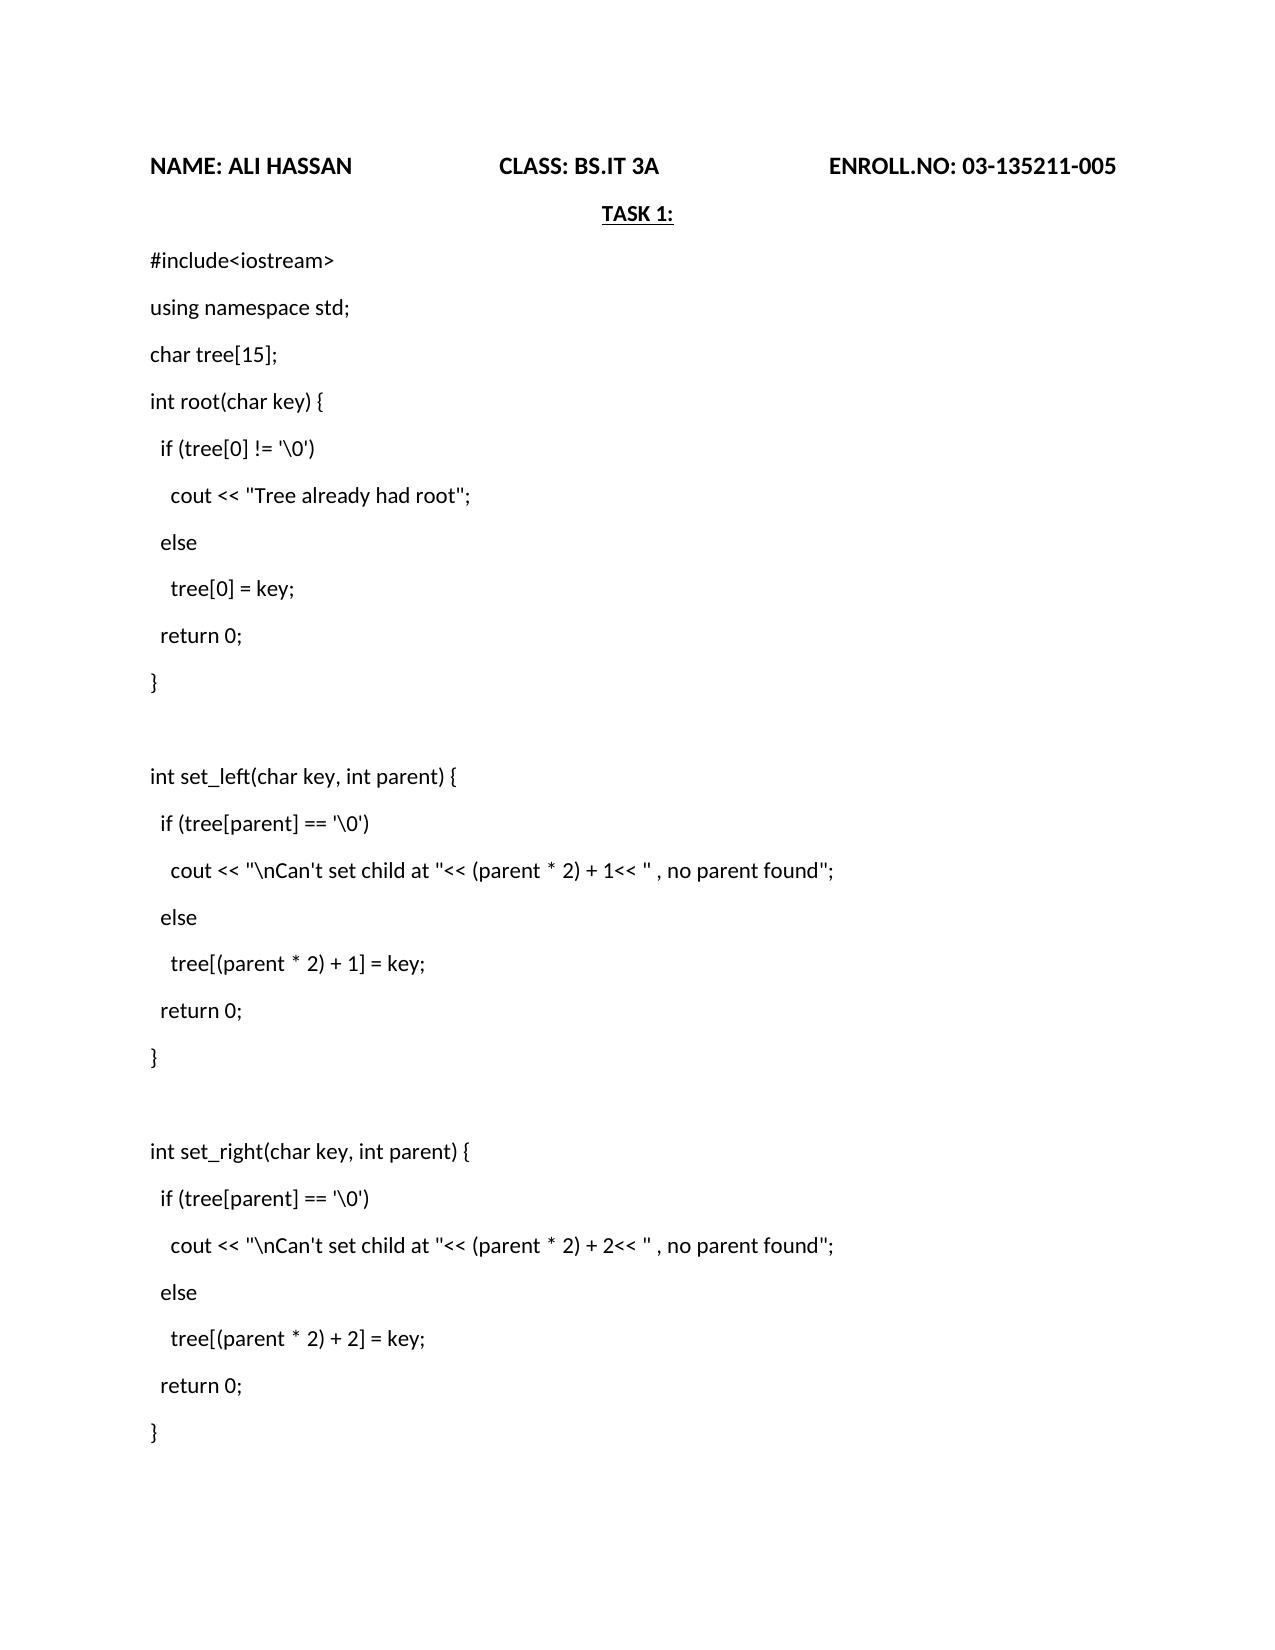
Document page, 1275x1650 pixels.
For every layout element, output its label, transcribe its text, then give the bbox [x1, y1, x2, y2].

text else [150, 528, 1125, 556]
text return 0; [150, 996, 1125, 1024]
text cout << "\nCan't set child at "<< (parent * 2) + 2<< " , no parent found"; [150, 1231, 1125, 1259]
text TASK 1: [150, 199, 1125, 228]
text tree[0] = key; [150, 574, 1125, 603]
text cout << "Tree already had root"; [150, 481, 1125, 509]
text char tree[15]; [150, 340, 1125, 368]
text int set_left(char key, int parent) { [150, 762, 1125, 790]
text #include<iostream> [150, 246, 1125, 274]
text using namespace std; [150, 293, 1125, 321]
text int set_right(char key, int parent) { [150, 1137, 1125, 1165]
text else [150, 903, 1125, 931]
text } [150, 1418, 1125, 1446]
text int root(char key) { [150, 387, 1125, 415]
text return 0; [150, 1371, 1125, 1399]
text else [150, 1278, 1125, 1306]
text NAME: ALI HASSAN CLASS: BS.IT 3A ENROLL.NO: 03-135211-005 [150, 150, 1125, 181]
text tree[(parent * 2) + 1] = key; [150, 949, 1125, 978]
text } [150, 668, 1125, 696]
text if (tree[parent] == '\0') [150, 1184, 1125, 1212]
text cout << "\nCan't set child at "<< (parent * 2) + 1<< " , no parent found"; [150, 856, 1125, 884]
text return 0; [150, 621, 1125, 649]
text if (tree[parent] == '\0') [150, 809, 1125, 837]
text tree[(parent * 2) + 2] = key; [150, 1324, 1125, 1353]
text } [150, 1043, 1125, 1071]
text if (tree[0] != '\0') [150, 434, 1125, 462]
